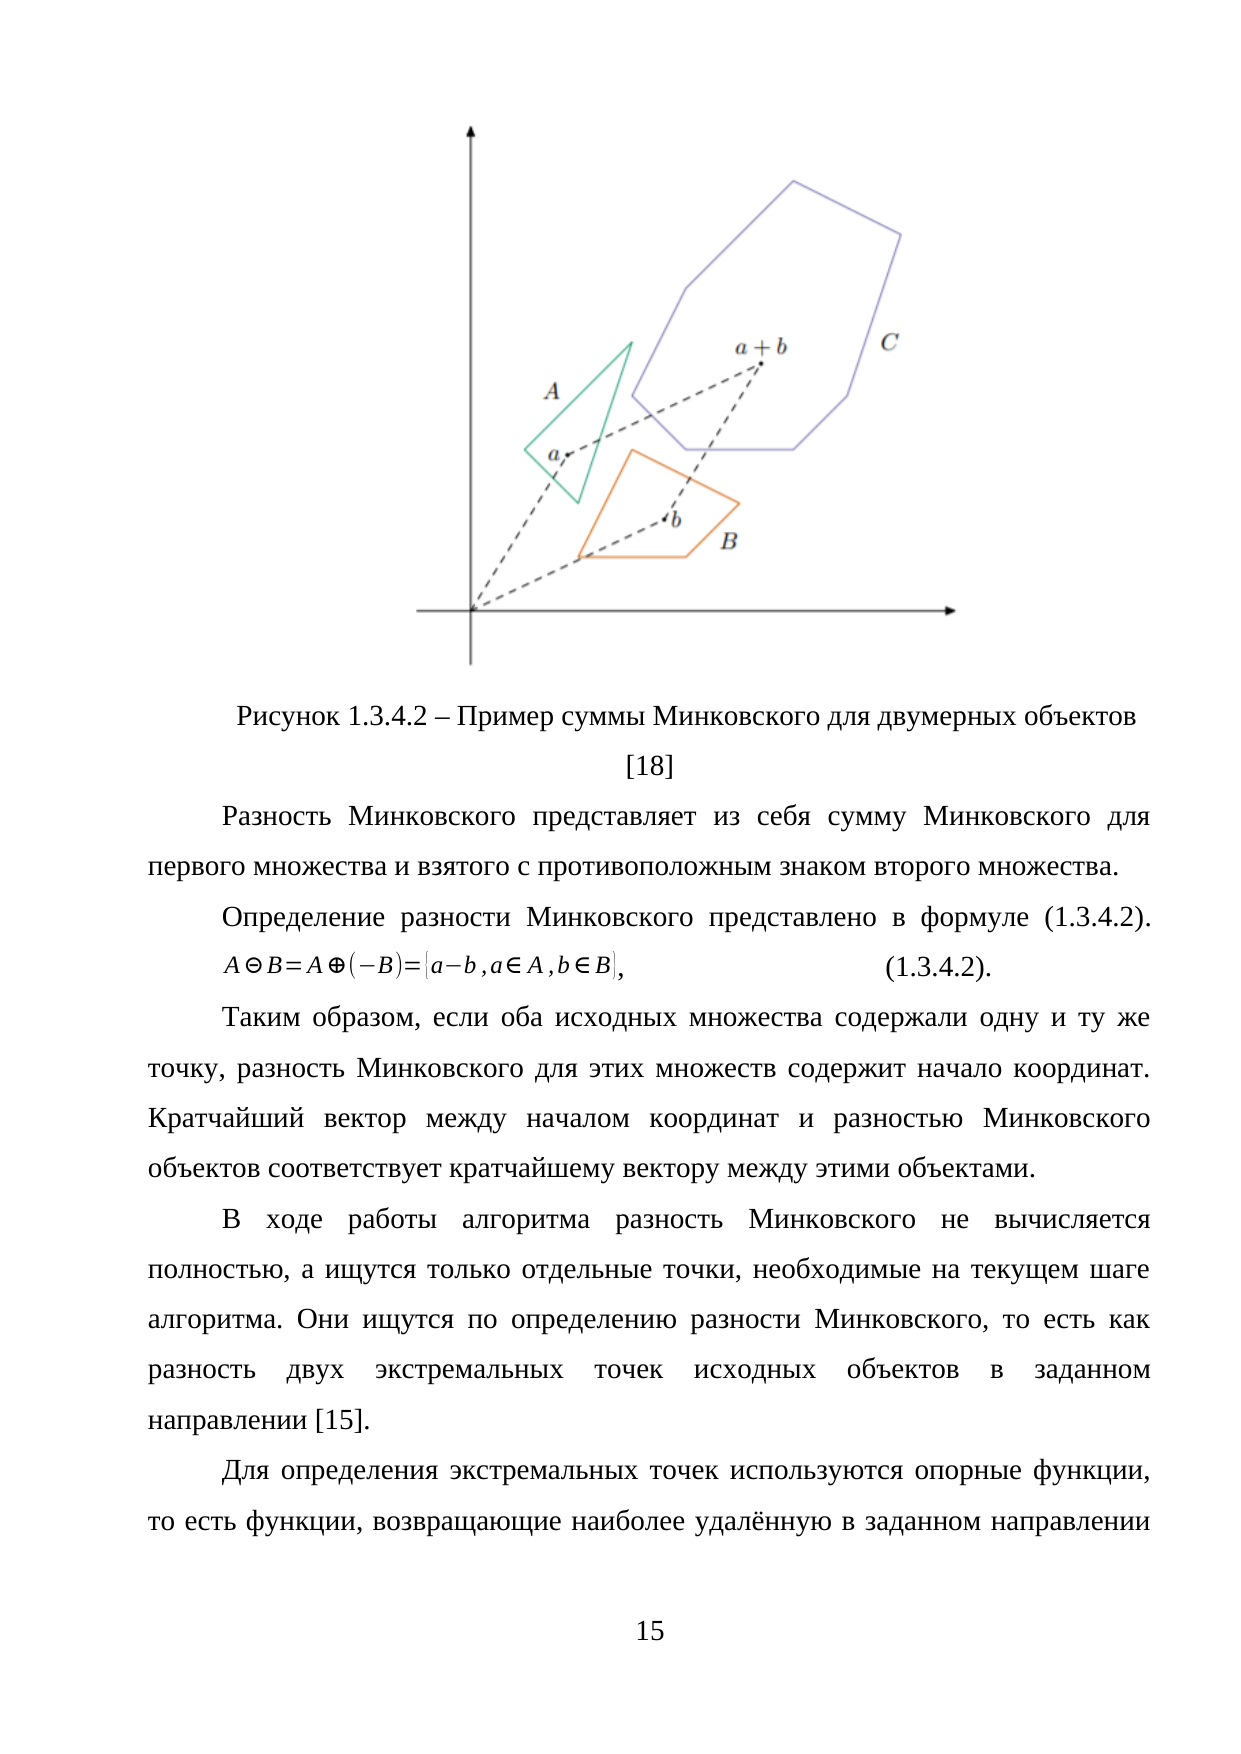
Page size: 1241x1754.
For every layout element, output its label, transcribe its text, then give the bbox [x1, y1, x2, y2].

text Разность Минковского представляет из себя сумму Минковского для первого множества и взятого с противоположным знаком второго множества. [148, 798, 1152, 882]
picture [351, 118, 1022, 681]
text Таким образом, если оба исходных множества содержали одну и ту же точку, разность Минковского для этих множеств содержит начало координат. Кратчайший вектор между началом координат и разностью Минковского объектов соответствует кратчайшему вектору между этими объектами. [148, 999, 1152, 1184]
text Рисунок 1.3.4.2 – Пример суммы Минковского для двумерных объектов [18] [148, 698, 1152, 781]
text В ходе работы алгоритма разность Минковского не вычисляется полностью, а ищутся только отдельные точки, необходимые на текущем шаге алгоритма. Они ищутся по определению разности Минковского, то есть как разность двух экстремальных точек исходных объектов в заданном направлении [15]. [148, 1201, 1152, 1436]
text Определение разности Минковского представлено в формуле (1.3.4.2)., (1.3.4.2). [221, 899, 1152, 983]
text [148, 1452, 1152, 1536]
